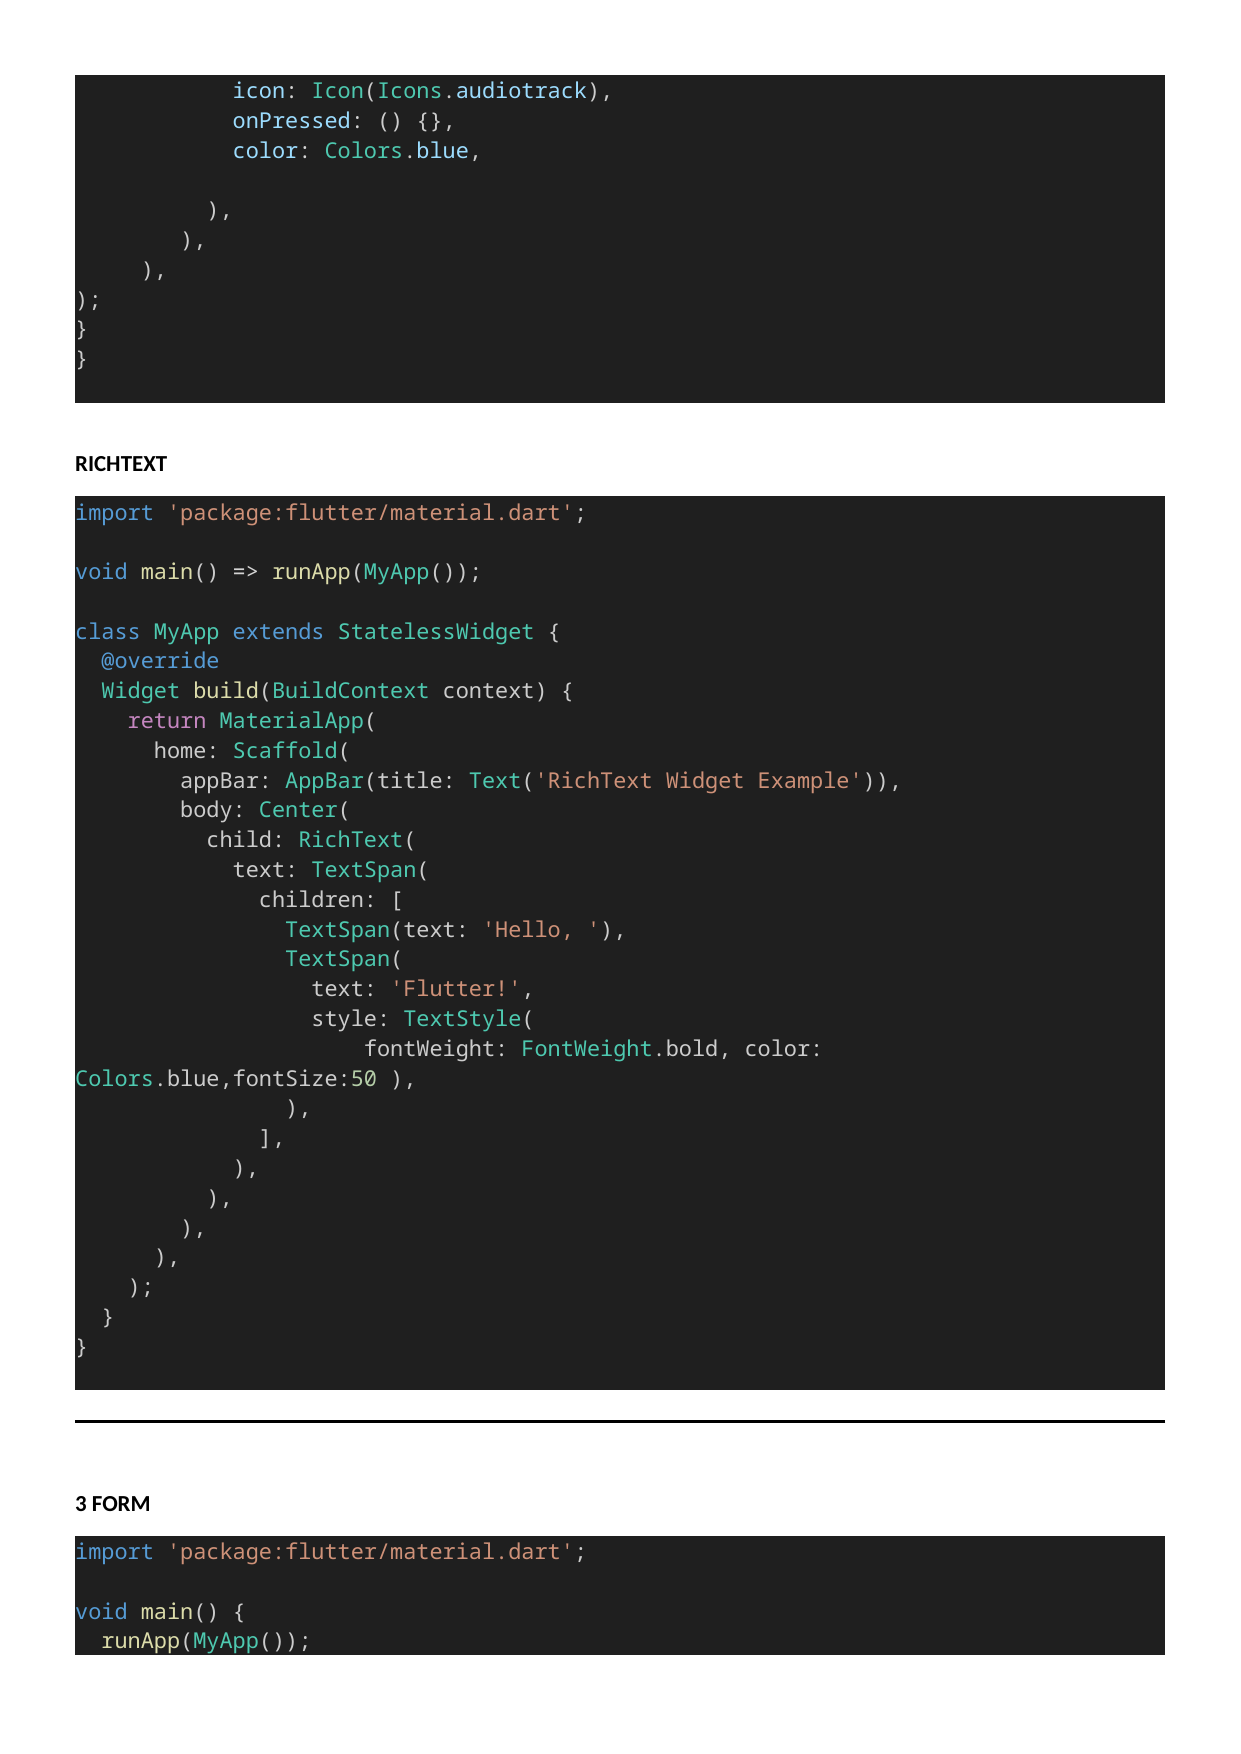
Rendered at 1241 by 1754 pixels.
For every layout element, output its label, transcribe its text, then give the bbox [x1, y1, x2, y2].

text void main() { [75, 1596, 1165, 1625]
text } [75, 1301, 1165, 1331]
text runApp(MyApp()); [75, 1625, 1165, 1655]
text } [75, 1331, 1165, 1360]
text Widget build(BuildContext context) { [75, 675, 1165, 705]
text ), [75, 1092, 1165, 1122]
text TextSpan(text: 'Hello, '), [75, 913, 1165, 943]
text appBar: AppBar(title: Text('RichText Widget Example')), [75, 764, 1165, 794]
text ); [75, 1271, 1165, 1301]
text import 'package:flutter/material.dart'; [75, 496, 1165, 526]
text text: TextSpan( [75, 854, 1165, 884]
text ); [75, 283, 1165, 313]
text ), [75, 1152, 1165, 1182]
text void main() => runApp(MyApp()); [75, 556, 1165, 586]
text child: RichText( [75, 824, 1165, 854]
text ], [75, 1122, 1165, 1152]
text ), [75, 224, 1165, 254]
text ), [75, 254, 1165, 283]
text text: 'Flutter!', [75, 973, 1165, 1003]
text } [75, 343, 1165, 373]
text 3 FORM [75, 1489, 1165, 1517]
text body: Center( [75, 794, 1165, 824]
text children: [ [75, 884, 1165, 913]
text color: Colors.blue, [75, 134, 1165, 164]
text ), [75, 1241, 1165, 1271]
text } [75, 313, 1165, 343]
text import 'package:flutter/material.dart'; [75, 1536, 1165, 1566]
text style: TextStyle( [75, 1003, 1165, 1033]
text RICHTEXT [75, 449, 1165, 478]
text ), [75, 1182, 1165, 1211]
text class MyApp extends StatelessWidget { [75, 616, 1165, 645]
text ), [75, 1211, 1165, 1241]
text fontWeight: FontWeight.bold, color: Colors.blue,fontSize:50 ), [75, 1033, 1165, 1092]
text return MaterialApp( [75, 705, 1165, 735]
text icon: Icon(Icons.audiotrack), [75, 75, 1165, 105]
text TextSpan( [75, 943, 1165, 973]
text home: Scaffold( [75, 735, 1165, 764]
text @override [75, 645, 1165, 675]
text ), [75, 194, 1165, 224]
text onPressed: () {}, [75, 105, 1165, 134]
